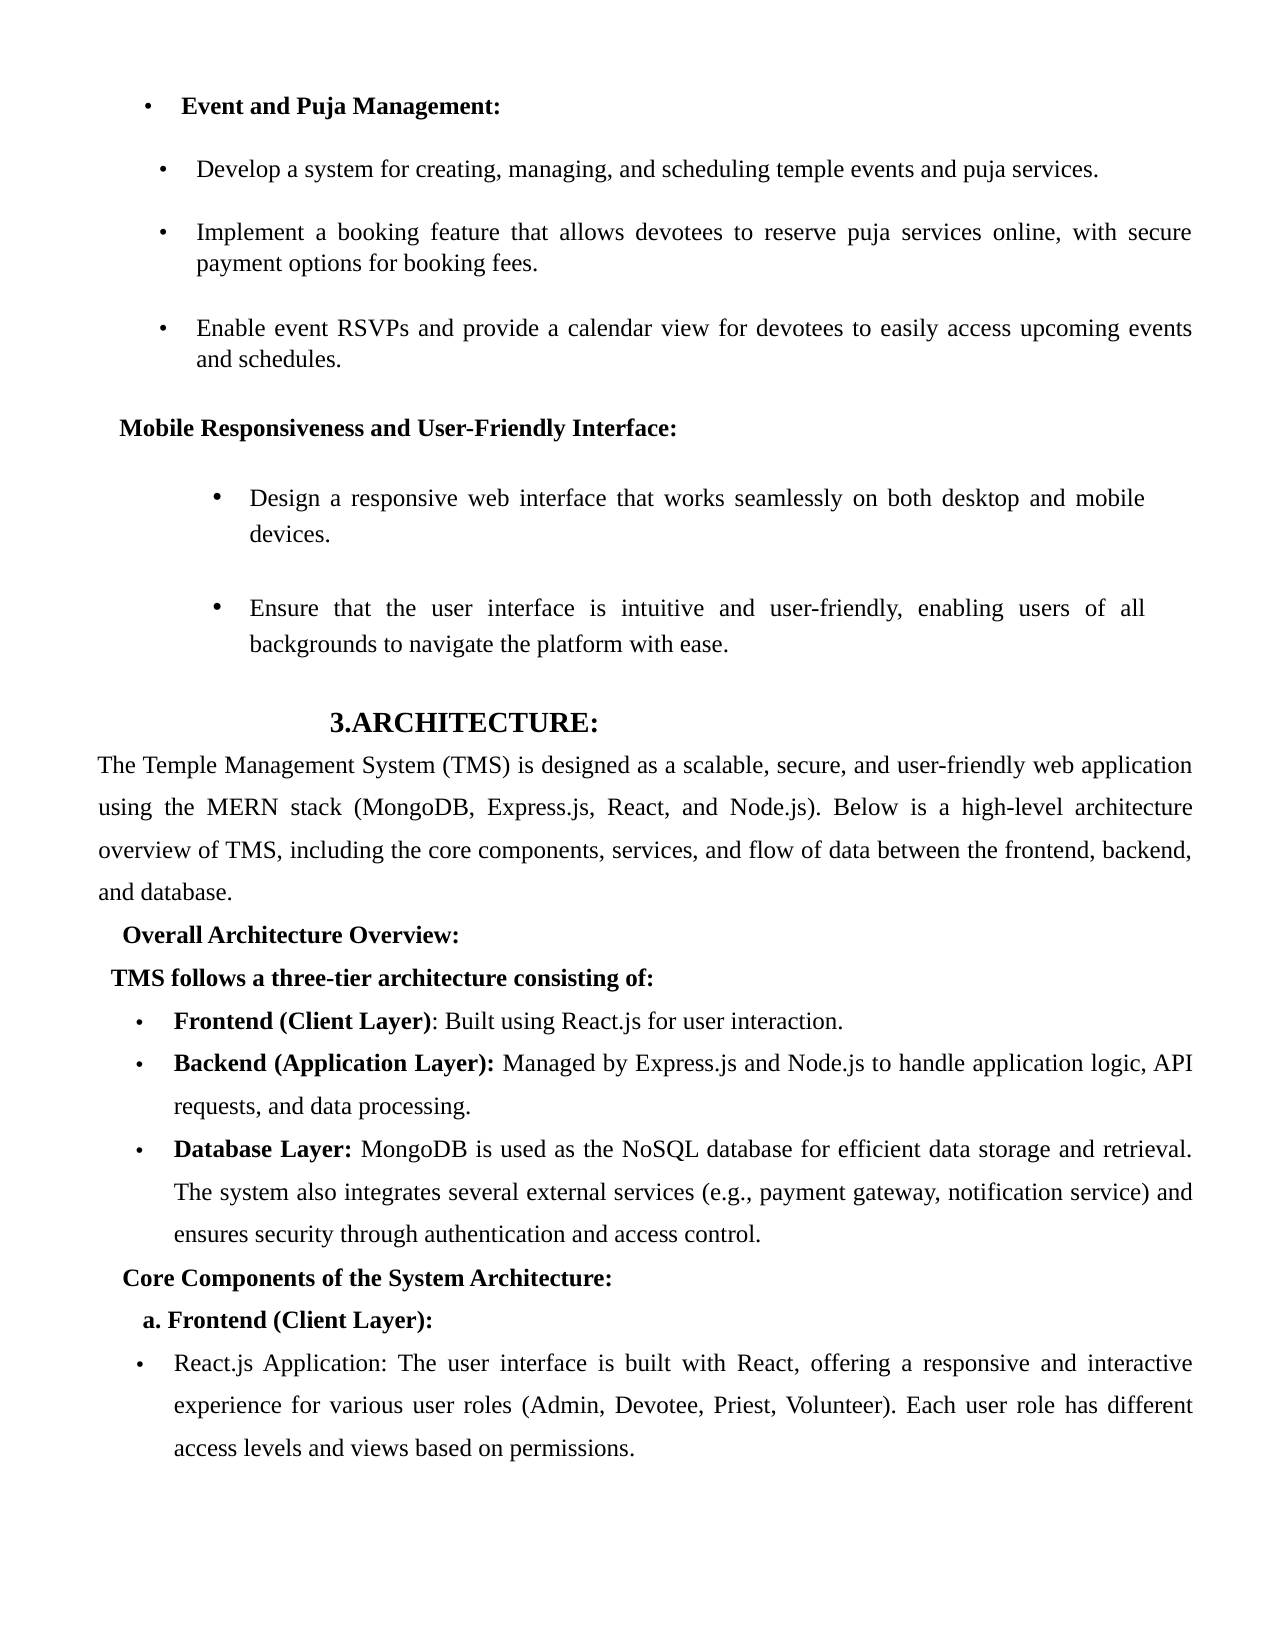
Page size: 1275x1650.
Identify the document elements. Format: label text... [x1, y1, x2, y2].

list Backend (Application Layer): Managed by Express.js and Node.js to handle application logic, API requests, and data processing. [136, 1048, 1194, 1120]
text Core Components of the System Architecture: [122, 1263, 1195, 1292]
list Implement a booking feature that allows devotees to reserve puja services online, with secure payment options for booking fees. [158, 217, 1194, 277]
list Ensure that the user interface is intuitive and user-friendly, enabling users of all backgrounds to navigate the platform with ease. [212, 589, 1147, 659]
text The Temple Management System (TMS) is designed as a scalable, secure, and user-friendly web application using the MERN stack (MongoDB, Express.js, React, and Node.js). Below is a high-level architecture overview of TMS, including the core components, services, and flow of data between the frontend, backend, and database. [97, 750, 1194, 906]
list Develop a system for creating, managing, and scheduling temple events and puja services. [158, 154, 1194, 182]
list Frontend (Client Layer): Built using React.js for user interaction. [136, 1006, 1194, 1034]
text Overall Architecture Overview: [122, 921, 1195, 949]
list Event and Puja Management: [143, 91, 1194, 120]
list React.js Application: The user interface is built with React, offering a responsive and interactive experience for various user roles (Admin, Devotee, Priest, Volunteer). Each user role has different access levels and views based on permissions. [136, 1348, 1194, 1462]
text TMS follows a three-tier architecture consisting of: [111, 963, 1195, 992]
list Enable event RSVPs and provide a calendar view for devotees to easily access upcoming events and schedules. [158, 313, 1194, 373]
text Mobile Responsiveness and User-Friendly Interface: [119, 413, 1195, 442]
list Design a responsive web interface that works seamlessly on both desktop and mobile devices. [212, 479, 1147, 549]
text 3.ARCHITECTURE: [82, 705, 1195, 738]
list Database Layer: MongoDB is used as the NoSQL database for efficient data storage and retrieval. The system also integrates several external services (e.g., payment gateway, notification service) and ensures security through authentication and access control. [136, 1134, 1194, 1248]
text a. Frontend (Client Layer): [123, 1306, 1195, 1334]
